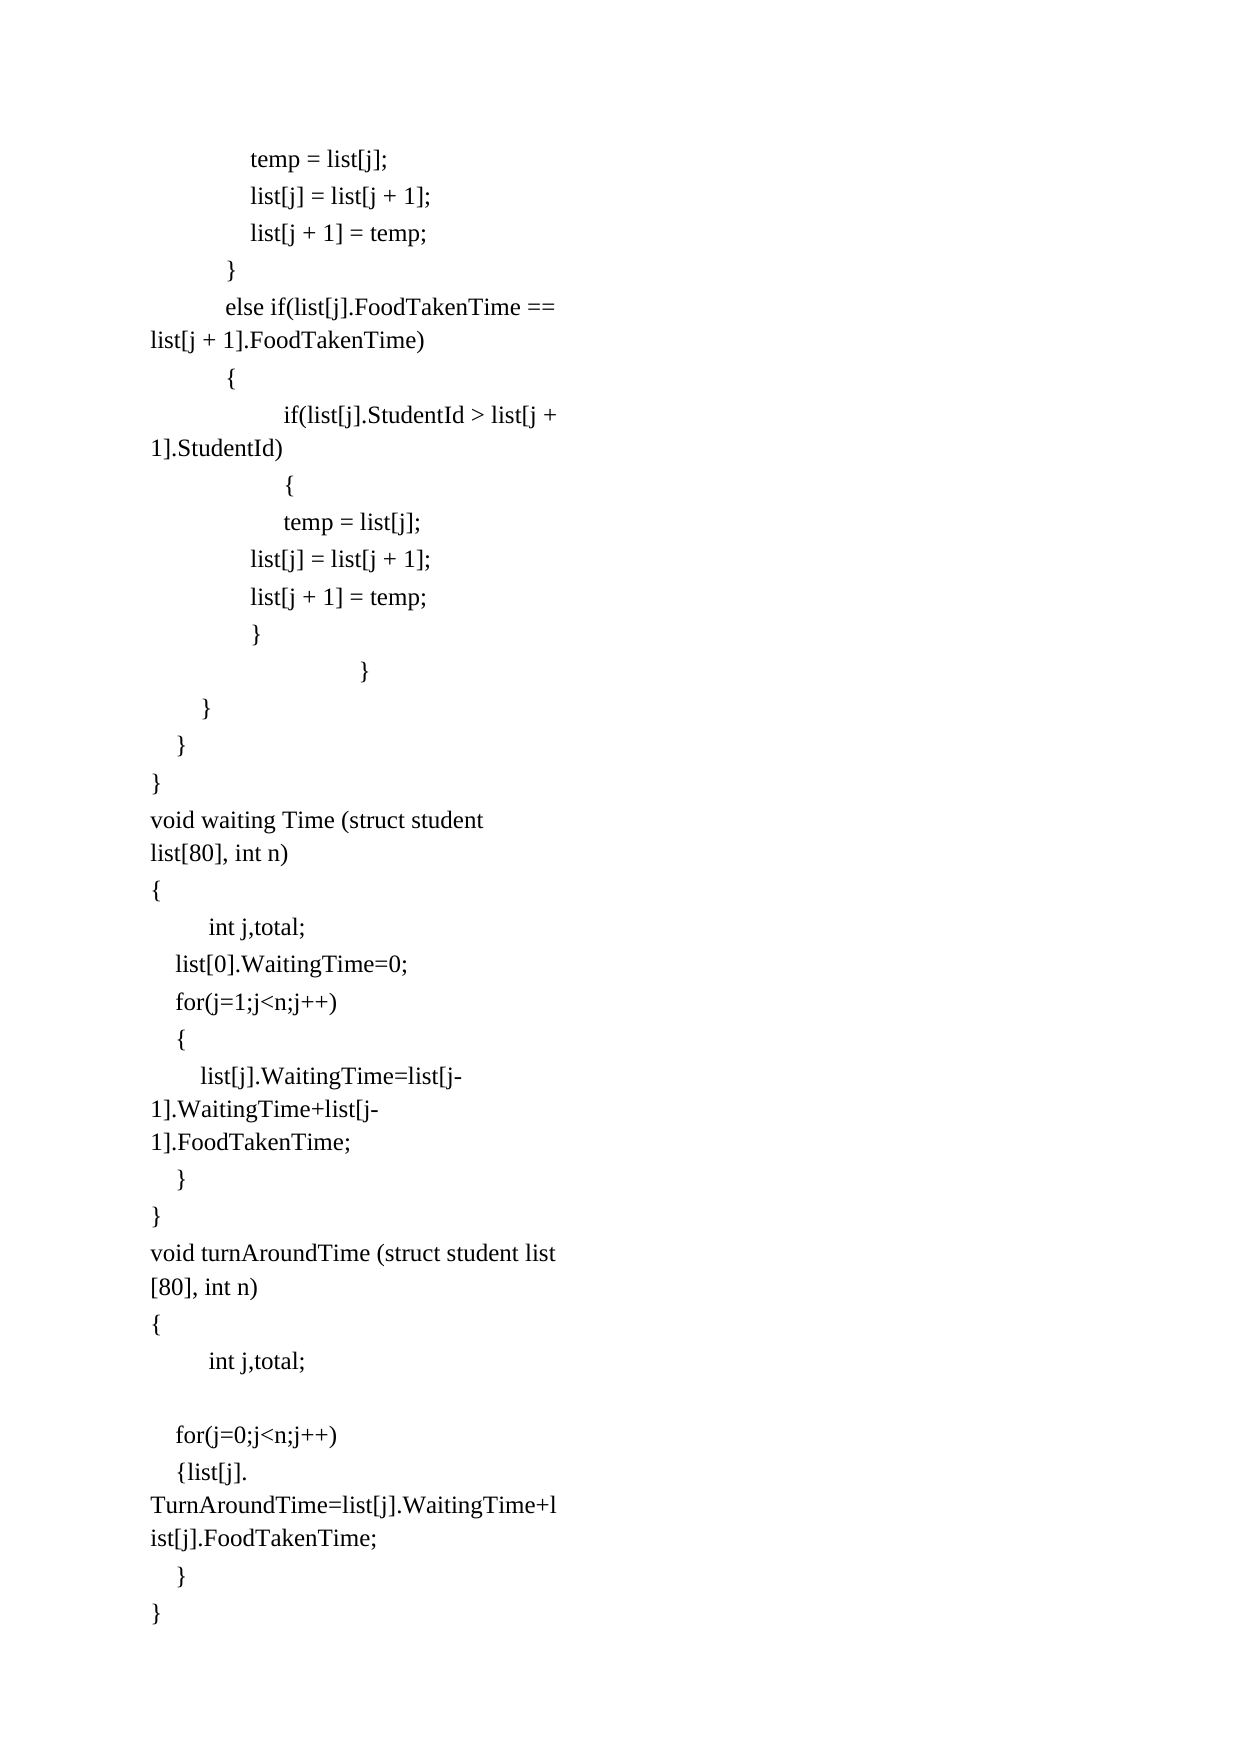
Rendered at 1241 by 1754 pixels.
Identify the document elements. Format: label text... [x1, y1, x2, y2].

text { [150, 875, 562, 904]
text { [150, 363, 562, 391]
text list[j].WaitingTime=list[j-1].WaitingTime+list[j-1].FoodTakenTime; [150, 1061, 562, 1156]
text temp = list[j]; [150, 507, 562, 536]
text list[j] = list[j + 1]; [150, 544, 562, 573]
text { [150, 1024, 562, 1052]
text list[j + 1] = temp; [150, 582, 562, 610]
text list[j] = list[j + 1]; [150, 181, 562, 210]
text for(j=0;j<n;j++) [150, 1420, 562, 1449]
text int j,total; [150, 912, 562, 941]
text } [150, 255, 562, 284]
text } [150, 1561, 562, 1589]
text {list[j]. TurnAroundTime=list[j].WaitingTime+list[j].FoodTakenTime; [150, 1457, 562, 1552]
text list[0].WaitingTime=0; [150, 949, 562, 978]
text if(list[j].StudentId > list[j + 1].StudentId) [150, 400, 562, 462]
text { [150, 470, 562, 499]
text } [150, 1164, 562, 1193]
text temp = list[j]; [150, 144, 562, 172]
text else if(list[j].FoodTakenTime == list[j + 1].FoodTakenTime) [150, 292, 562, 354]
text } [150, 1201, 562, 1230]
text } [150, 730, 562, 759]
text } [150, 656, 562, 685]
text for(j=1;j<n;j++) [150, 987, 562, 1015]
text } [150, 768, 562, 796]
text void turnAroundTime (struct student list [80], int n) [150, 1238, 562, 1300]
text } [150, 619, 562, 648]
text { [150, 1309, 562, 1337]
text } [150, 693, 562, 722]
text void waiting Time (struct student list[80], int n) [150, 805, 562, 867]
text list[j + 1] = temp; [150, 218, 562, 247]
text } [150, 1598, 562, 1627]
text int j,total; [150, 1346, 562, 1375]
